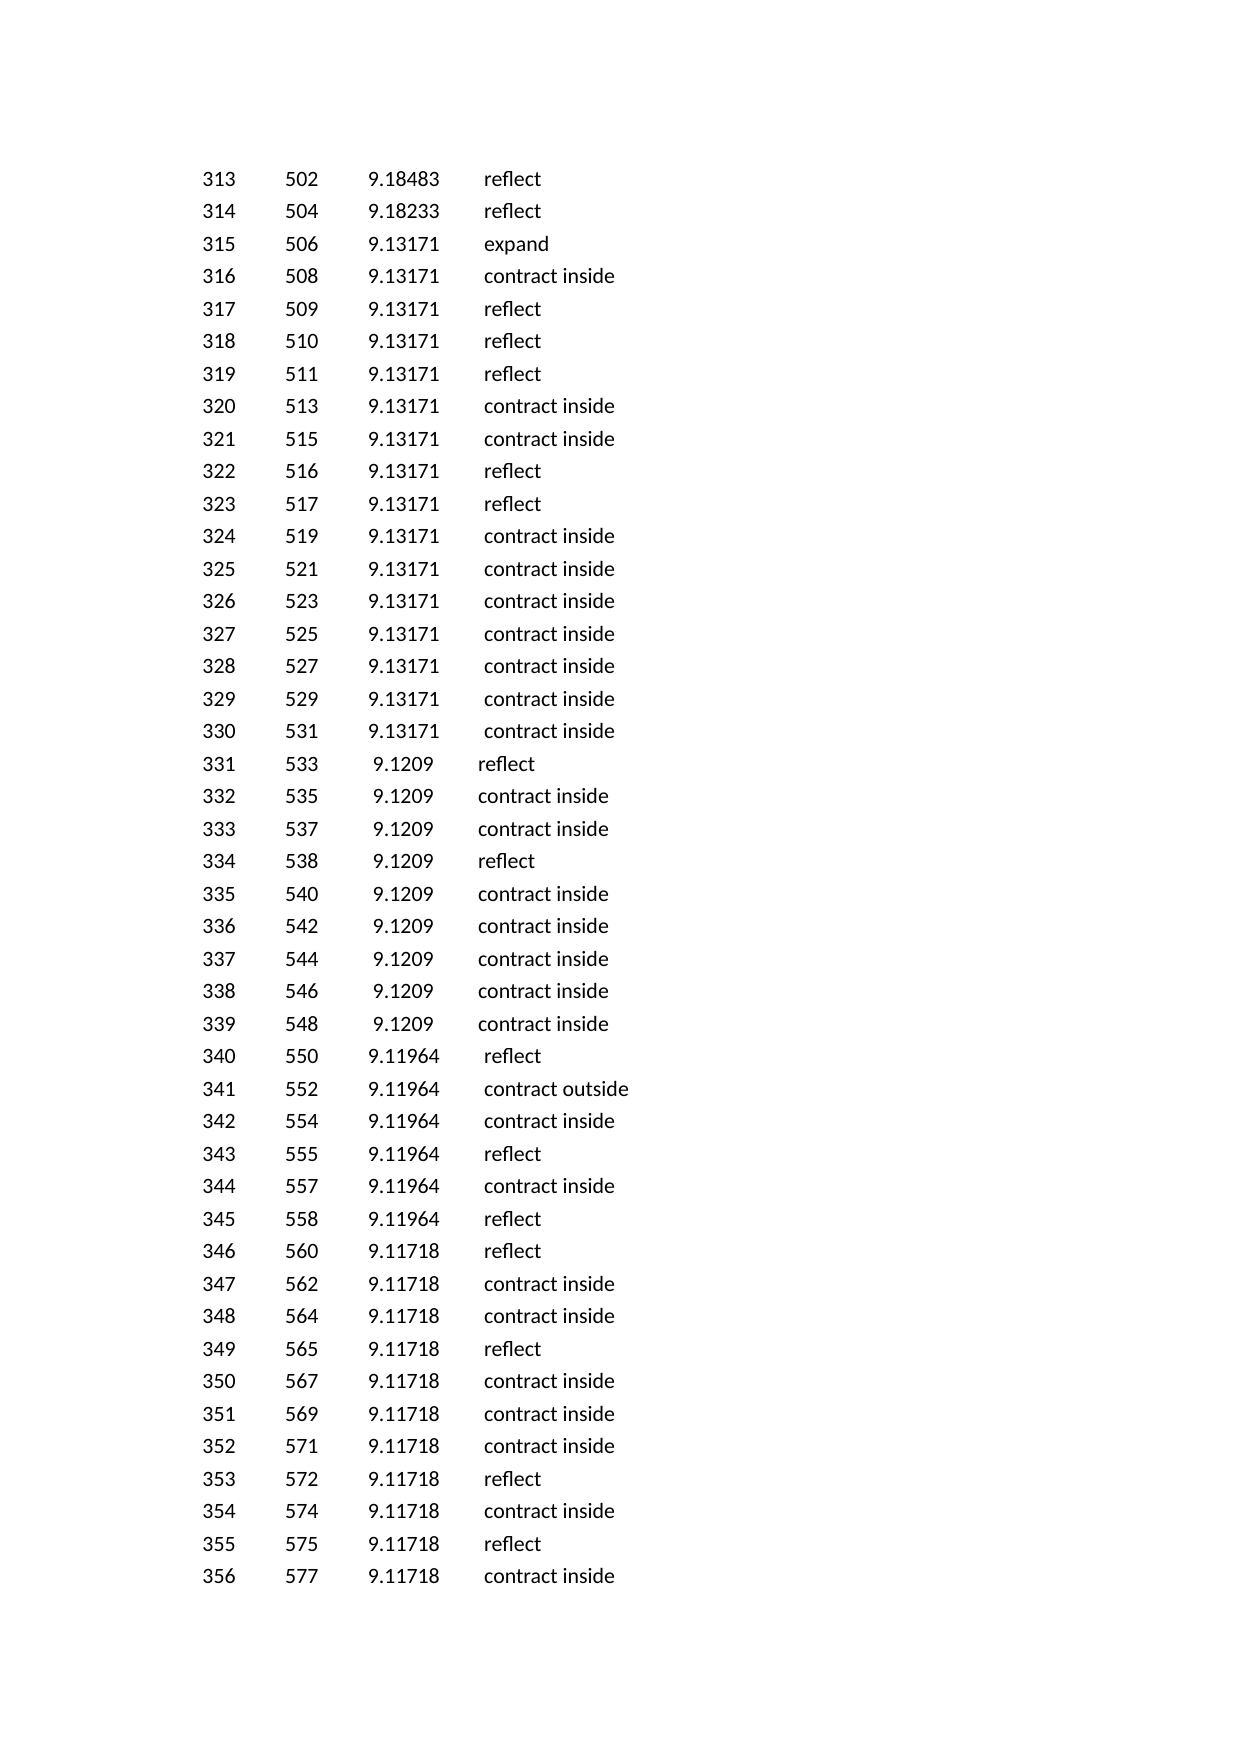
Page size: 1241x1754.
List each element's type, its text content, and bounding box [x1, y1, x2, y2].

text 315 506 9.13171 expand [187, 227, 1053, 259]
text 332 535 9.1209 contract inside [187, 779, 1053, 812]
text 320 513 9.13171 contract inside [187, 389, 1053, 422]
text 339 548 9.1209 contract inside [187, 1007, 1053, 1039]
text 336 542 9.1209 contract inside [187, 909, 1053, 942]
text 322 516 9.13171 reflect [187, 454, 1053, 487]
text 348 564 9.11718 contract inside [187, 1299, 1053, 1332]
text 314 504 9.18233 reflect [187, 194, 1053, 227]
text 323 517 9.13171 reflect [187, 487, 1053, 519]
text 324 519 9.13171 contract inside [187, 519, 1053, 552]
text 338 546 9.1209 contract inside [187, 974, 1053, 1007]
text 355 575 9.11718 reflect [187, 1527, 1053, 1559]
text 331 533 9.1209 reflect [187, 747, 1053, 779]
text 321 515 9.13171 contract inside [187, 422, 1053, 454]
text 316 508 9.13171 contract inside [187, 259, 1053, 292]
text 335 540 9.1209 contract inside [187, 877, 1053, 909]
text 351 569 9.11718 contract inside [187, 1397, 1053, 1429]
text 329 529 9.13171 contract inside [187, 682, 1053, 714]
text 325 521 9.13171 contract inside [187, 552, 1053, 584]
text 346 560 9.11718 reflect [187, 1234, 1053, 1267]
text 319 511 9.13171 reflect [187, 357, 1053, 389]
text 337 544 9.1209 contract inside [187, 942, 1053, 974]
text 344 557 9.11964 contract inside [187, 1169, 1053, 1202]
text 353 572 9.11718 reflect [187, 1462, 1053, 1494]
text 352 571 9.11718 contract inside [187, 1429, 1053, 1462]
text 341 552 9.11964 contract outside [187, 1072, 1053, 1104]
text 340 550 9.11964 reflect [187, 1039, 1053, 1072]
text 318 510 9.13171 reflect [187, 324, 1053, 357]
text 327 525 9.13171 contract inside [187, 617, 1053, 649]
text 356 577 9.11718 contract inside [187, 1559, 1053, 1592]
text 350 567 9.11718 contract inside [187, 1364, 1053, 1397]
text 354 574 9.11718 contract inside [187, 1494, 1053, 1527]
text 345 558 9.11964 reflect [187, 1202, 1053, 1234]
text 333 537 9.1209 contract inside [187, 812, 1053, 844]
text 334 538 9.1209 reflect [187, 844, 1053, 877]
text 326 523 9.13171 contract inside [187, 584, 1053, 617]
text 330 531 9.13171 contract inside [187, 714, 1053, 747]
text 343 555 9.11964 reflect [187, 1137, 1053, 1169]
text 349 565 9.11718 reflect [187, 1332, 1053, 1364]
text 313 502 9.18483 reflect [187, 162, 1053, 194]
text 328 527 9.13171 contract inside [187, 649, 1053, 682]
text 347 562 9.11718 contract inside [187, 1267, 1053, 1299]
text 317 509 9.13171 reflect [187, 292, 1053, 324]
text 342 554 9.11964 contract inside [187, 1104, 1053, 1137]
